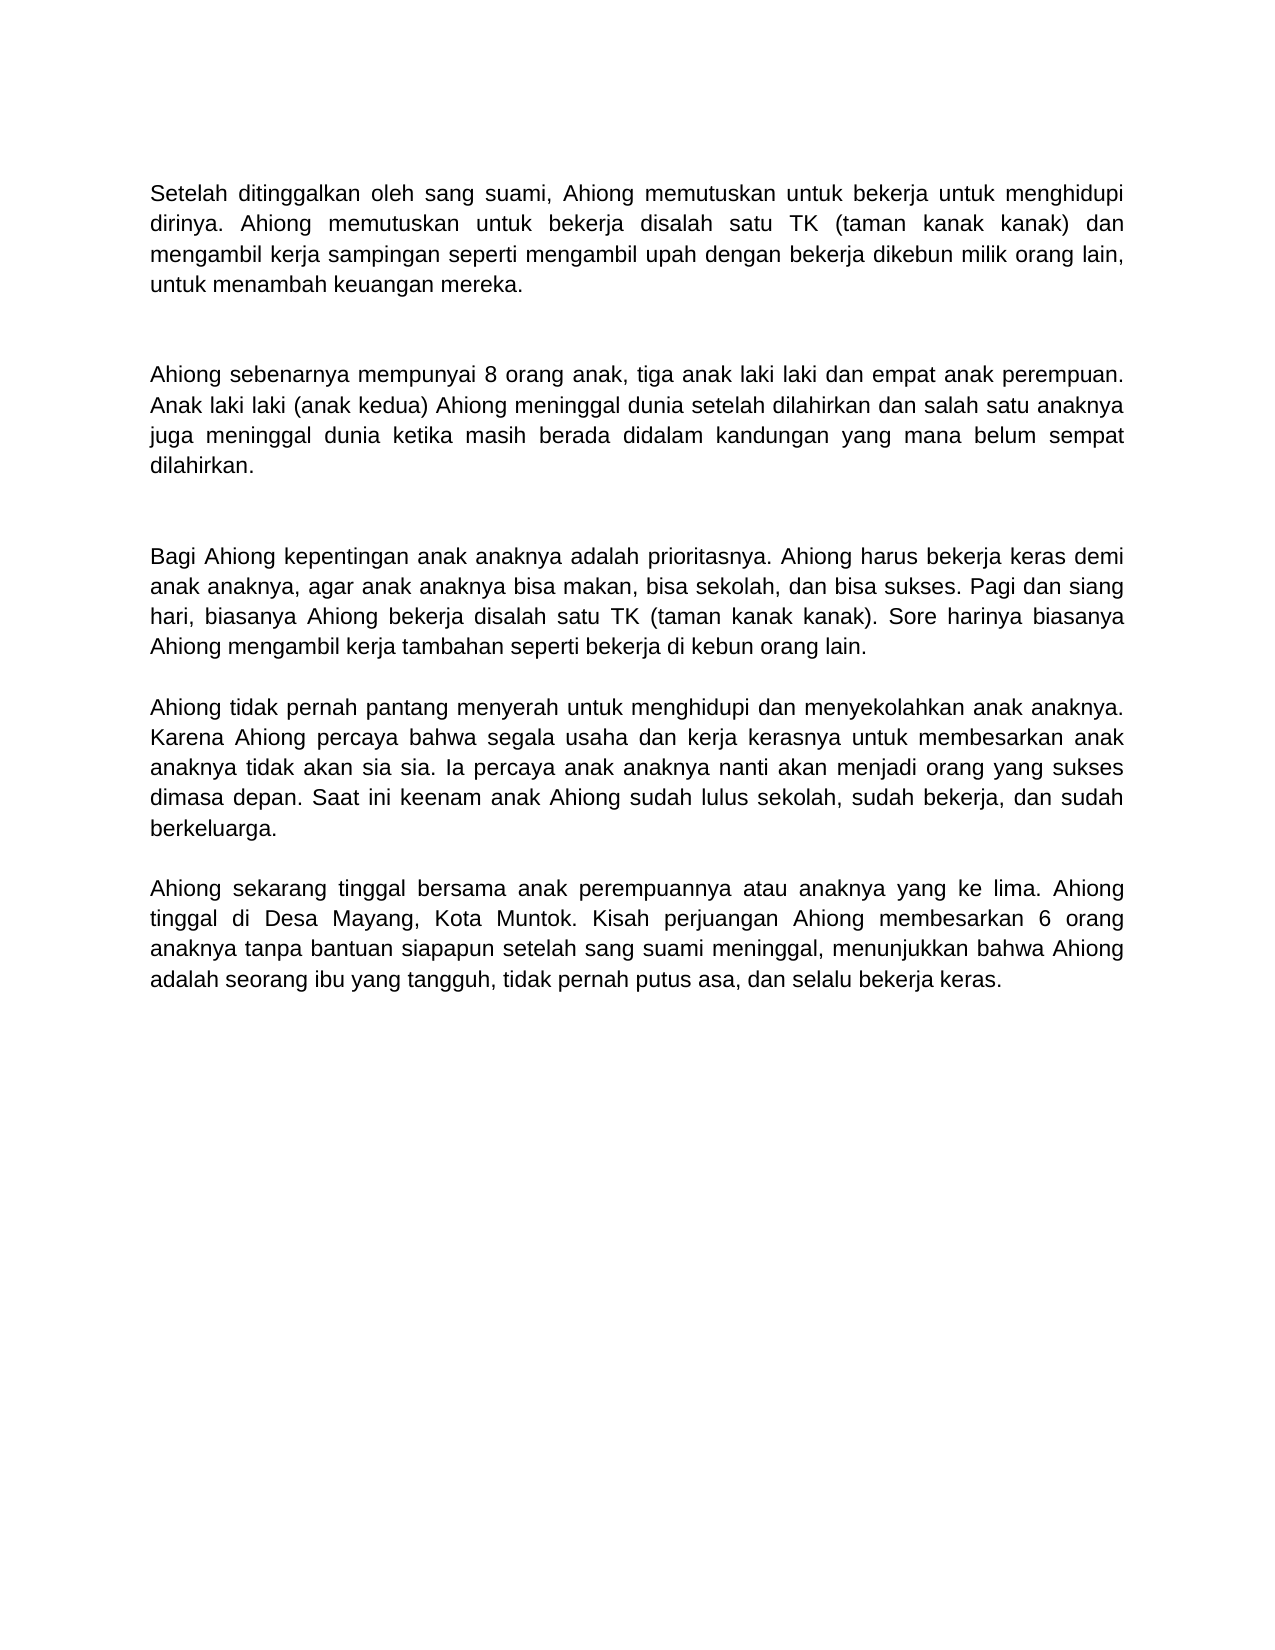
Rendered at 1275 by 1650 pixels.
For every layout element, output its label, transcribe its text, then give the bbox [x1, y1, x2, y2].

text Ahiong sekarang tinggal bersama anak perempuannya atau anaknya yang ke lima. Ahiong tinggal di Desa Mayang, Kota Muntok. Kisah perjuangan Ahiong membesarkan 6 orang anaknya tanpa bantuan siapapun setelah sang suami meninggal, menunjukkan bahwa Ahiong adalah seorang ibu yang tangguh, tidak pernah putus asa, dan selalu bekerja keras. [150, 875, 1125, 992]
text Setelah ditinggalkan oleh sang suami, Ahiong memutuskan untuk bekerja untuk menghidupi dirinya. Ahiong memutuskan untuk bekerja disalah satu TK (taman kanak kanak) dan mengambil kerja sampingan seperti mengambil upah dengan bekerja dikebun milik orang lain, untuk menambah keuangan mereka. [150, 180, 1125, 297]
text Bagi Ahiong kepentingan anak anaknya adalah prioritasnya. Ahiong harus bekerja keras demi anak anaknya, agar anak anaknya bisa makan, bisa sekolah, dan bisa sukses. Pagi dan siang hari, biasanya Ahiong bekerja disalah satu TK (taman kanak kanak). Sore harinya biasanya Ahiong mengambil kerja tambahan seperti bekerja di kebun orang lain. [150, 543, 1125, 660]
text Ahiong tidak pernah pantang menyerah untuk menghidupi dan menyekolahkan anak anaknya. Karena Ahiong percaya bahwa segala usaha dan kerja kerasnya untuk membesarkan anak anaknya tidak akan sia sia. Ia percaya anak anaknya nanti akan menjadi orang yang sukses dimasa depan. Saat ini keenam anak Ahiong sudah lulus sekolah, sudah bekerja, dan sudah berkeluarga. [150, 694, 1125, 841]
text Ahiong sebenarnya mempunyai 8 orang anak, tiga anak laki laki dan empat anak perempuan. Anak laki laki (anak kedua) Ahiong meninggal dunia setelah dilahirkan dan salah satu anaknya juga meninggal dunia ketika masih berada didalam kandungan yang mana belum sempat dilahirkan. [150, 361, 1125, 478]
